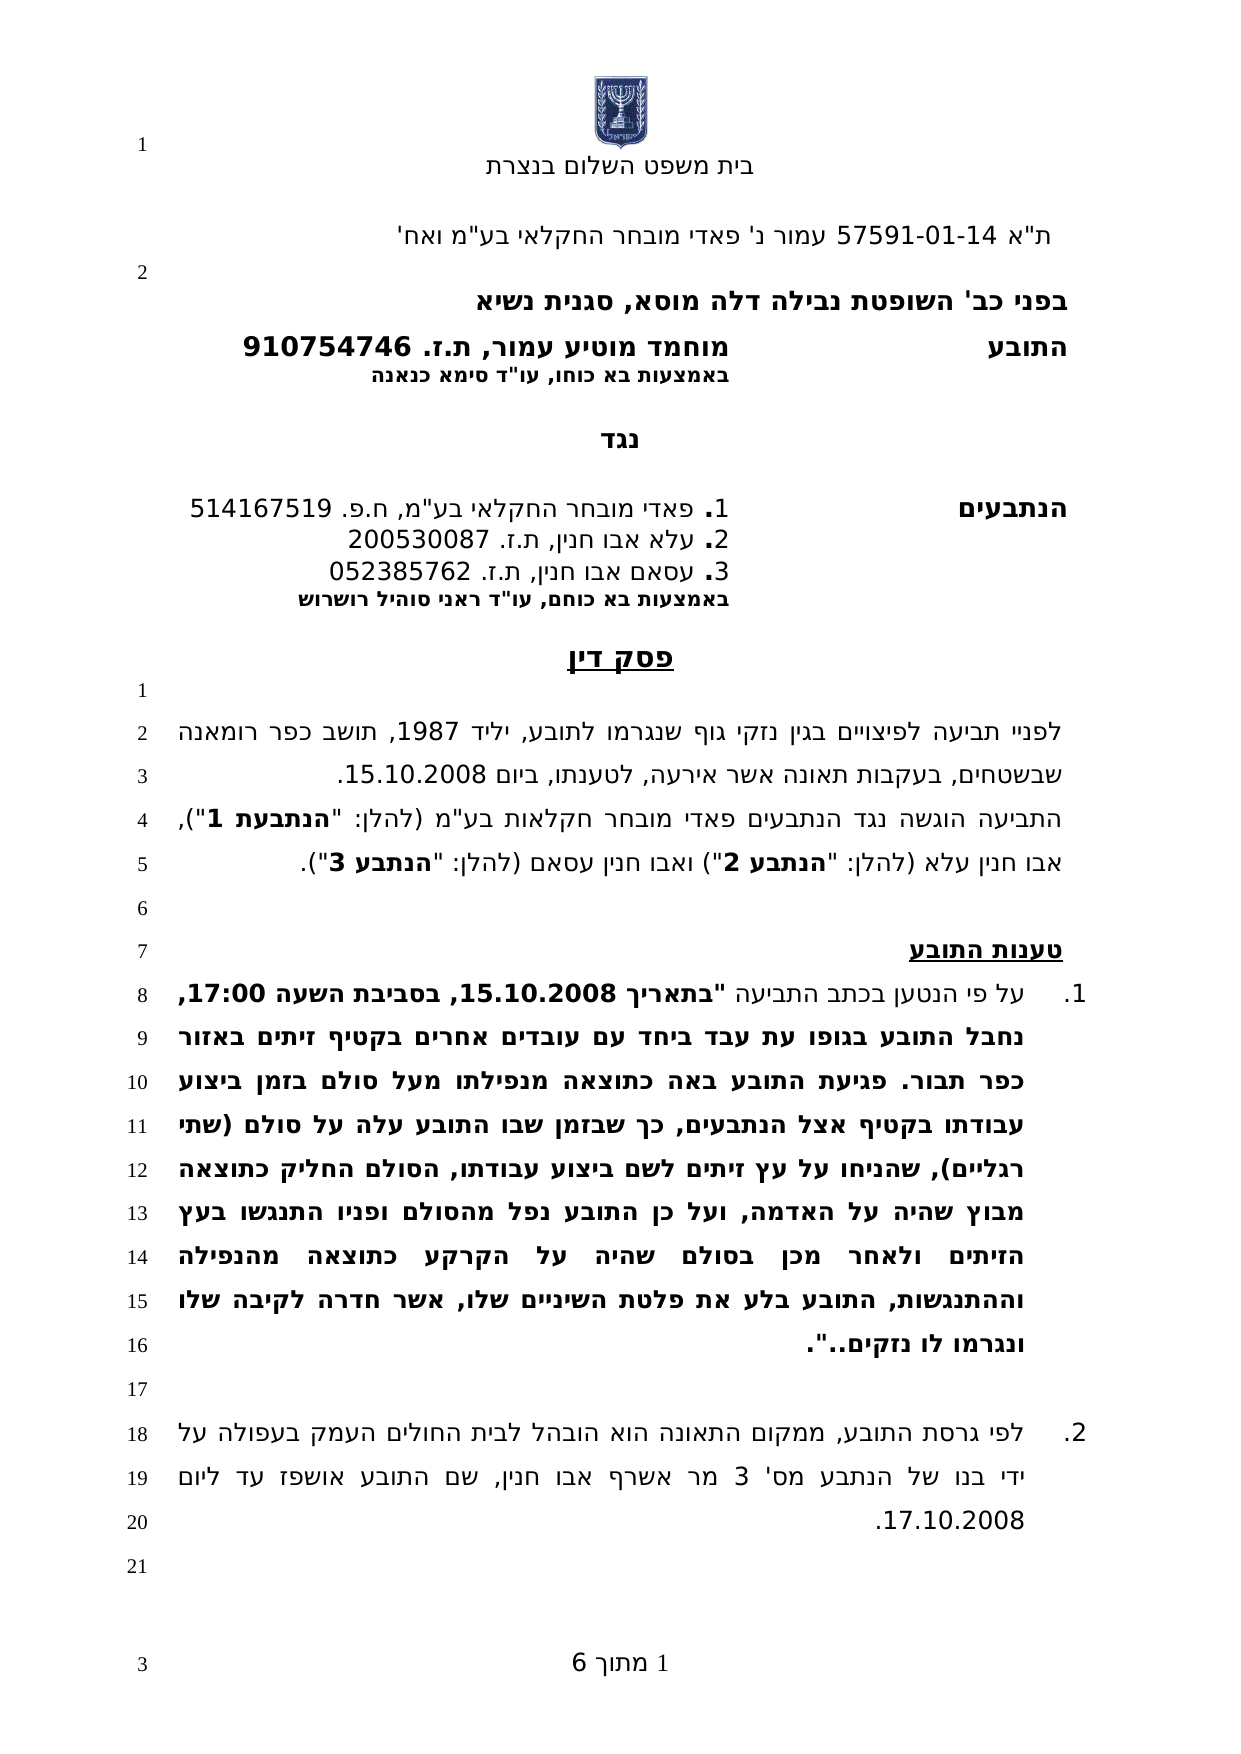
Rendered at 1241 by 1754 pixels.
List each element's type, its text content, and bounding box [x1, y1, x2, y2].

table_cell התובע [741, 331, 1079, 387]
text לפניי תביעה לפיצויים בגין נזקי גוף שנגרמו לתובע, יליד 1987, תושב כפר רומאנה שבשטחים, בעקבות תאונה אשר אירעה, לטענתו, ביום 15.10.2008. [177, 717, 1063, 790]
table_header פסק דין [161, 640, 1079, 674]
table_header בפני כב' השופטת נבילה דלה מוסא, סגנית נשיא [161, 285, 1079, 331]
picture [589, 75, 651, 152]
table_cell הנתבעים [741, 492, 1079, 611]
text טענות התובע [177, 935, 1063, 964]
list על פי הנטען בכתב התביעה "בתאריך 15.10.2008, בסביבת השעה 17:00, נחבל התובע בגופו עת עבד ביחד עם עובדים אחרים בקטיף זיתים באזור כפר תבור. פגיעת התובע באה כתוצאה מנפילתו מעל סולם בזמן ביצוע עבודתו בקטיף אצל הנתבעים, כך שבזמן שבו התובע עלה על סולם (שתי רגליים), שהניחו על עץ זיתים לשם ביצוע עבודתו, הסולם החליק כתוצאה מבוץ שהיה על האדמה, ועל כן התובע נפל מהסולם ופניו התנגשו בעץ הזיתים ולאחר מכן בסולם שהיה על הקרקע כתוצאה מהנפילה וההתנגשות, התובע בלע את פלטת השיניים שלו, אשר חדרה לקיבה שלו ונגרמו לו נזקים..". [177, 979, 1063, 1358]
list לפי גרסת התובע, ממקום התאונה הוא הובהל לבית החולים העמק בעפולה על ידי בנו של הנתבע מס' 3 מר אשרף אבו חנין, שם התובע אושפז עד ליום 17.10.2008. [177, 1418, 1063, 1535]
table_cell . . . באמצעות בא כוחם, עו"ד ראני סוהיל רושרוש [161, 492, 741, 611]
text התביעה הוגשה נגד הנתבעים פאדי מובחר חקלאות בע"מ (להלן: "הנתבעת 1"), אבו חנין עלא (להלן: "הנתבע 2") ואבו חנין עסאם (להלן: "הנתבע 3"). [177, 804, 1063, 877]
table_cell מוחמד מוטיע עמור, ת.ז. 910754746 באמצעות בא כוחו, עו"ד סימא כנאנה [161, 331, 741, 387]
table_cell נגד [161, 387, 1079, 492]
